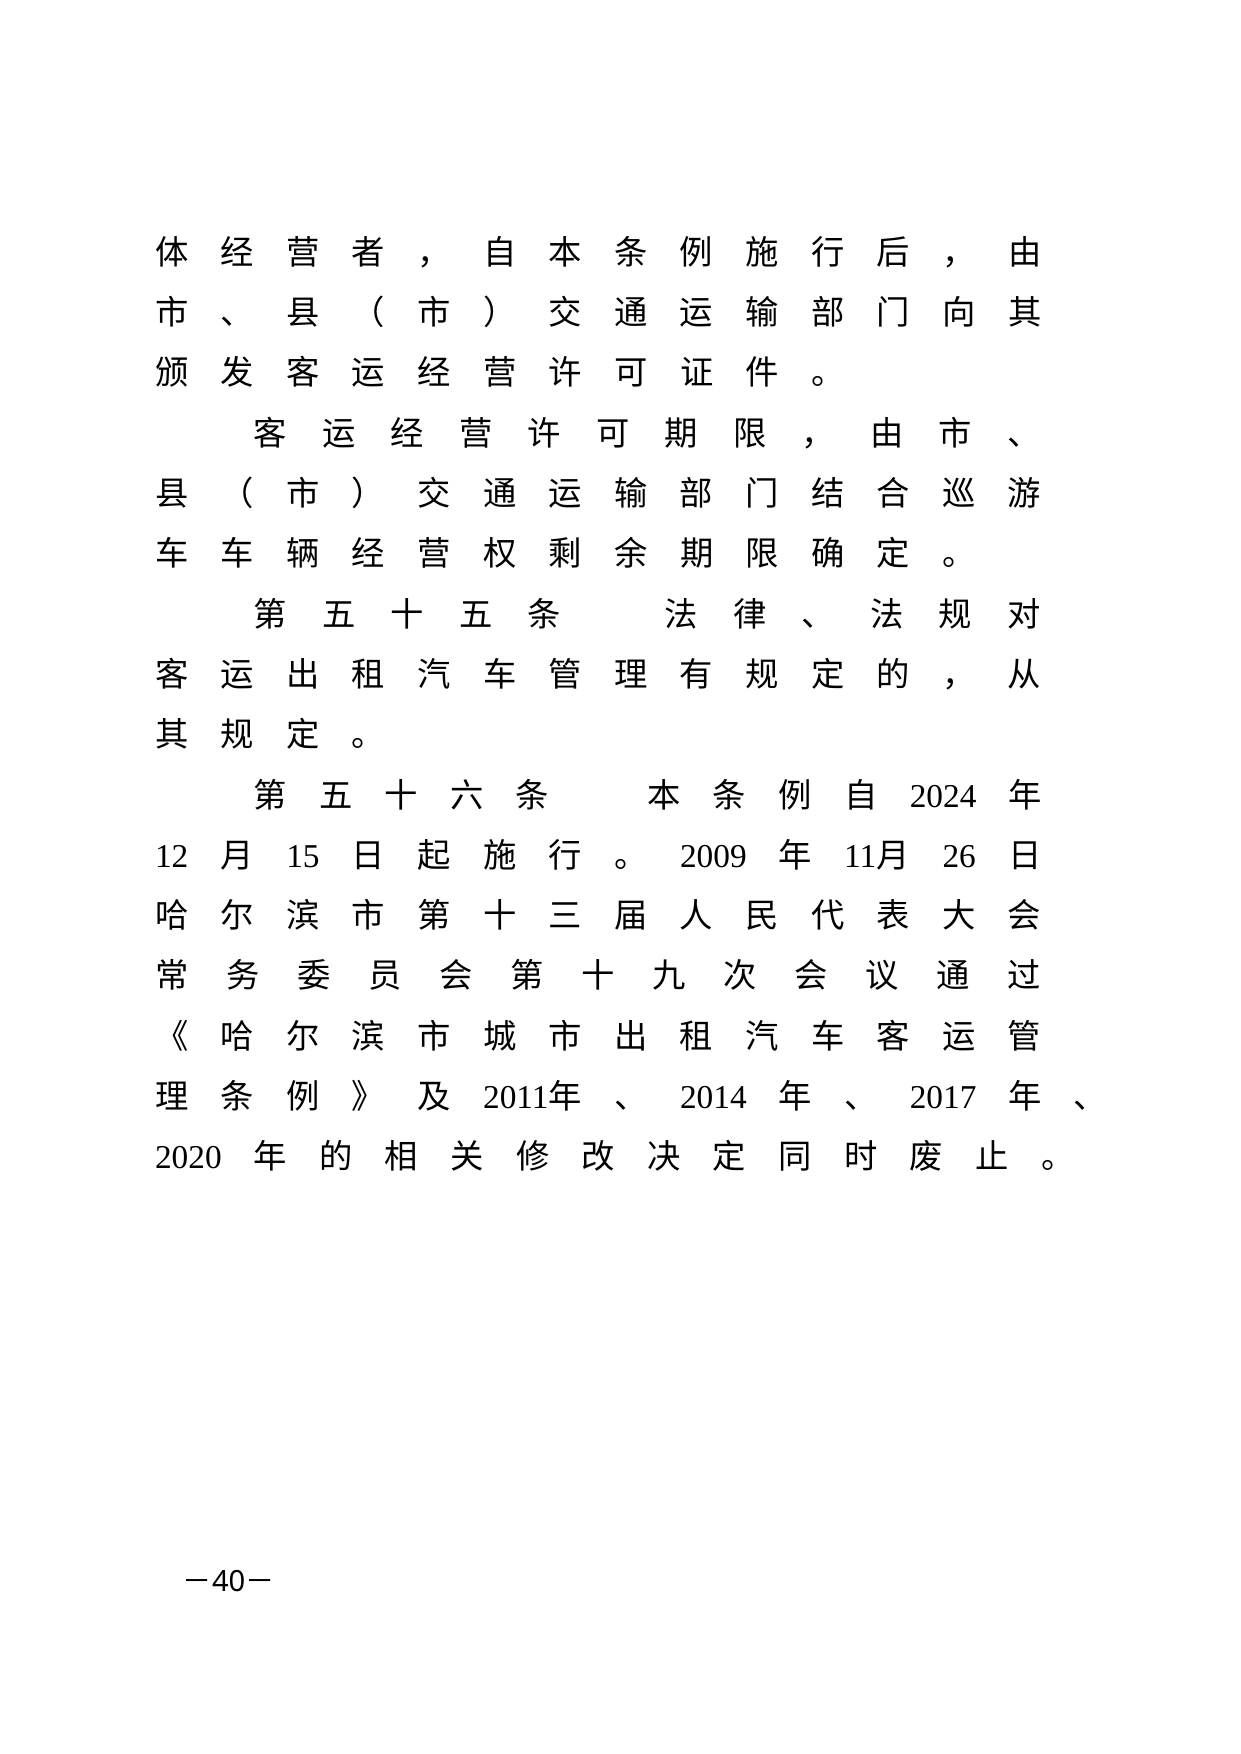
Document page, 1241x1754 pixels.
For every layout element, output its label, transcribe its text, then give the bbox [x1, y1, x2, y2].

text 客运经营许可期限，由市、县（市）交通运输部门结合巡游车车辆经营权剩余期限确定。 [155, 400, 1073, 581]
text 第五十四条 本条例施行前已经取得车辆经营权的巡游车个体经营者，自本条例施行后，由市、县（市）交通运输部门向其颁发客运经营许可证件。 [155, 219, 1073, 400]
text 第五十五条 法律、法规对客运出租汽车管理有规定的，从其规定。 [155, 581, 1073, 762]
text 第五十六条 本条例自2024年12月15日起施行。2009年11月26日哈尔滨市第十三届人民代表大会常务委员会第十九次会议通过《哈尔滨市城市出租汽车客运管理条例》及2011年、2014年、2017年、2020年的相关修改决定同时废止。 [155, 762, 1073, 1184]
